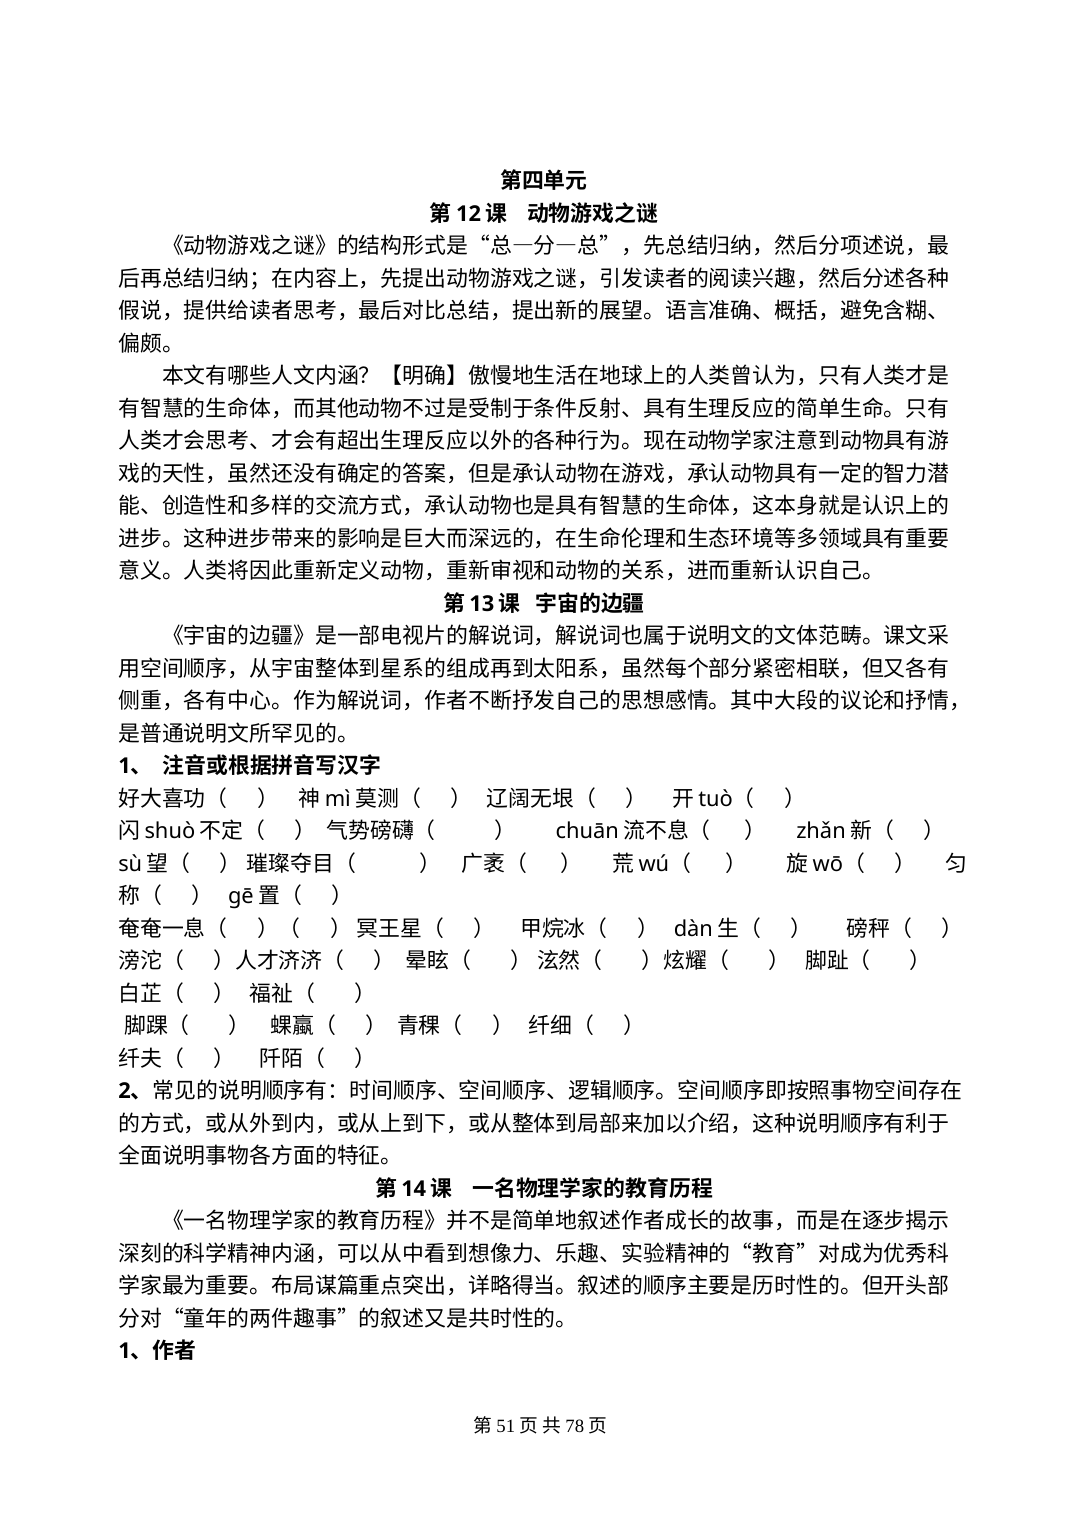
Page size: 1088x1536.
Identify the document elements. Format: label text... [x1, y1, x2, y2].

text 第14课 一名物理学家的教育历程 [118, 1171, 969, 1203]
text 《一名物理学家的教育历程》并不是简单地叙述作者成长的故事，而是在逐步揭示深刻的科学精神内涵，可以从中看到想像力、乐趣、实验精神的“教育”对成为优秀科学家最为重要。布局谋篇重点突出，详略得当。叙述的顺序主要是历时性的。但开头部分对“童年的两件趣事”的叙述又是共时性的。 [118, 1203, 969, 1333]
text 2、常见的说明顺序有：时间顺序、空间顺序、逻辑顺序。空间顺序即按照事物空间存在的方式，或从外到内，或从上到下，或从整体到局部来加以介绍，这种说明顺序有利于全面说明事物各方面的特征。 [118, 1073, 969, 1171]
text 奄奄一息（ ）（ ） 冥王星（ ） 甲烷冰（ ） dàn生（ ） 磅秤（ ） 滂沱（ ）人才济济（ ） 晕眩（ ） 泫然（ ）炫耀（ ） 脚趾（ ） 白芷（ ） 福祉（ ） [118, 911, 969, 1008]
text 第13课 宇宙的边疆 [118, 586, 969, 618]
text 本文有哪些人文内涵？【明确】傲慢地生活在地球上的人类曾认为，只有人类才是有智慧的生命体，而其他动物不过是受制于条件反射、具有生理反应的简单生命。只有人类才会思考、才会有超出生理反应以外的各种行为。现在动物学家注意到动物具有游戏的天性，虽然还没有确定的答案，但是承认动物在游戏，承认动物具有一定的智力潜能、创造性和多样的交流方式，承认动物也是具有智慧的生命体，这本身就是认识上的进步。这种进步带来的影响是巨大而深远的，在生命伦理和生态环境等多领域具有重要意义。人类将因此重新定义动物，重新审视和动物的关系，进而重新认识自己。 [118, 358, 969, 586]
text 好大喜功（ ） 神mì莫测（ ） 辽阔无垠（ ） 开tuò（ ） [118, 781, 969, 813]
text 《宇宙的边疆》是一部电视片的解说词，解说词也属于说明文的文体范畴。课文采用空间顺序，从宇宙整体到星系的组成再到太阳系，虽然每个部分紧密相联，但又各有侧重，各有中心。作为解说词，作者不断抒发自己的思想感情。其中大段的议论和抒情，是普通说明文所罕见的。 [118, 618, 969, 748]
text 1、 注音或根据拼音写汉字 [118, 748, 969, 781]
text 第四单元 [118, 163, 969, 196]
text 《动物游戏之谜》的结构形式是“总—分—总”，先总结归纳，然后分项述说，最后再总结归纳；在内容上，先提出动物游戏之谜，引发读者的阅读兴趣，然后分述各种假说，提供给读者思考，最后对比总结，提出新的展望。语言准确、概括，避免含糊、偏颇。 [118, 228, 969, 358]
text 第12课 动物游戏之谜 [118, 196, 969, 228]
text 纤夫（ ） 阡陌（ ） [118, 1041, 969, 1073]
text 脚踝（ ） 蜾蠃（ ） 青稞（ ） 纤细（ ） [118, 1008, 969, 1041]
text 1、作者 [118, 1333, 969, 1366]
text 闪shuò不定（ ） 气势磅礴（ ） chuān流不息（ ） zhǎn新（ ） sù望（ ） 璀璨夺目（ ） 广袤（ ） 荒wú（ ） 旋wō（ ） 匀称（ ） gē置（ ） [118, 813, 969, 911]
